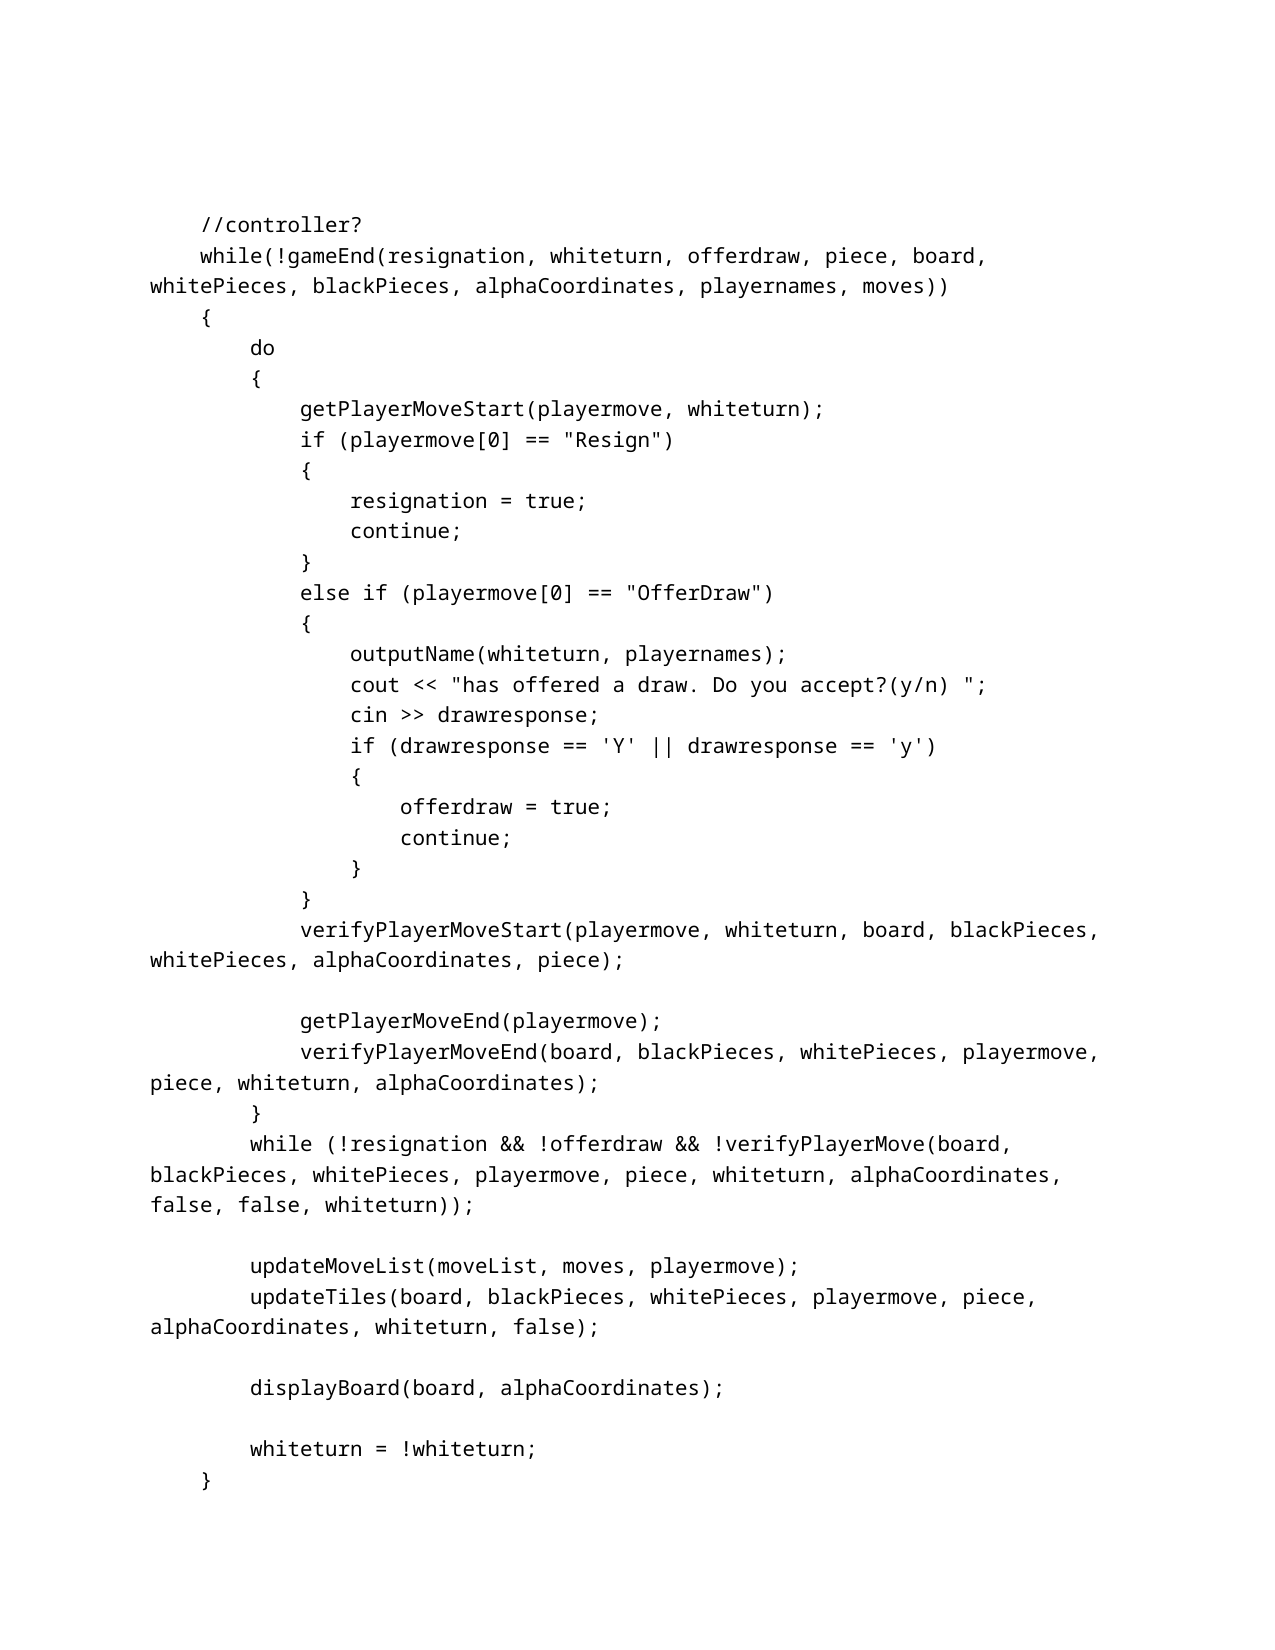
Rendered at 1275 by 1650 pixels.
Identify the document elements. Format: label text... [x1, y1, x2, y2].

text } [150, 1465, 1125, 1493]
text cout << "has offered a draw. Do you accept?(y/n) "; [150, 670, 1125, 698]
text } [150, 1098, 1125, 1127]
text { [150, 762, 1125, 790]
text whiteturn = !whiteturn; [150, 1434, 1125, 1463]
text do [150, 333, 1125, 361]
text verifyPlayerMoveStart(playermove, whiteturn, board, blackPieces, whitePieces, alphaCoordinates, piece); [150, 915, 1125, 974]
text else if (playermove[0] == "OfferDraw") [150, 578, 1125, 606]
text verifyPlayerMoveEnd(board, blackPieces, whitePieces, playermove, piece, whiteturn, alphaCoordinates); [150, 1037, 1125, 1096]
text outputName(whiteturn, playernames); [150, 639, 1125, 668]
text { [150, 455, 1125, 484]
text } [150, 884, 1125, 913]
text getPlayerMoveEnd(playermove); [150, 1007, 1125, 1035]
text continue; [150, 823, 1125, 851]
text cin >> drawresponse; [150, 700, 1125, 729]
text if (drawresponse == 'Y' || drawresponse == 'y') [150, 731, 1125, 759]
text { [150, 363, 1125, 392]
text resignation = true; [150, 486, 1125, 514]
text updateTiles(board, blackPieces, whitePieces, playermove, piece, alphaCoordinates, whiteturn, false); [150, 1282, 1125, 1341]
text offerdraw = true; [150, 792, 1125, 821]
text { [150, 608, 1125, 637]
text displayBoard(board, alphaCoordinates); [150, 1373, 1125, 1402]
text while(!gameEnd(resignation, whiteturn, offerdraw, piece, board, whitePieces, blackPieces, alphaCoordinates, playernames, moves)) [150, 241, 1125, 300]
text while (!resignation && !offerdraw && !verifyPlayerMove(board, blackPieces, whitePieces, playermove, piece, whiteturn, alphaCoordinates, false, false, whiteturn)); [150, 1129, 1125, 1219]
text { [150, 302, 1125, 331]
text } [150, 547, 1125, 576]
text continue; [150, 517, 1125, 545]
text updateMoveList(moveList, moves, playermove); [150, 1251, 1125, 1280]
text //controller? [150, 210, 1125, 239]
text getPlayerMoveStart(playermove, whiteturn); [150, 394, 1125, 423]
text if (playermove[0] == "Resign") [150, 425, 1125, 453]
text } [150, 853, 1125, 882]
